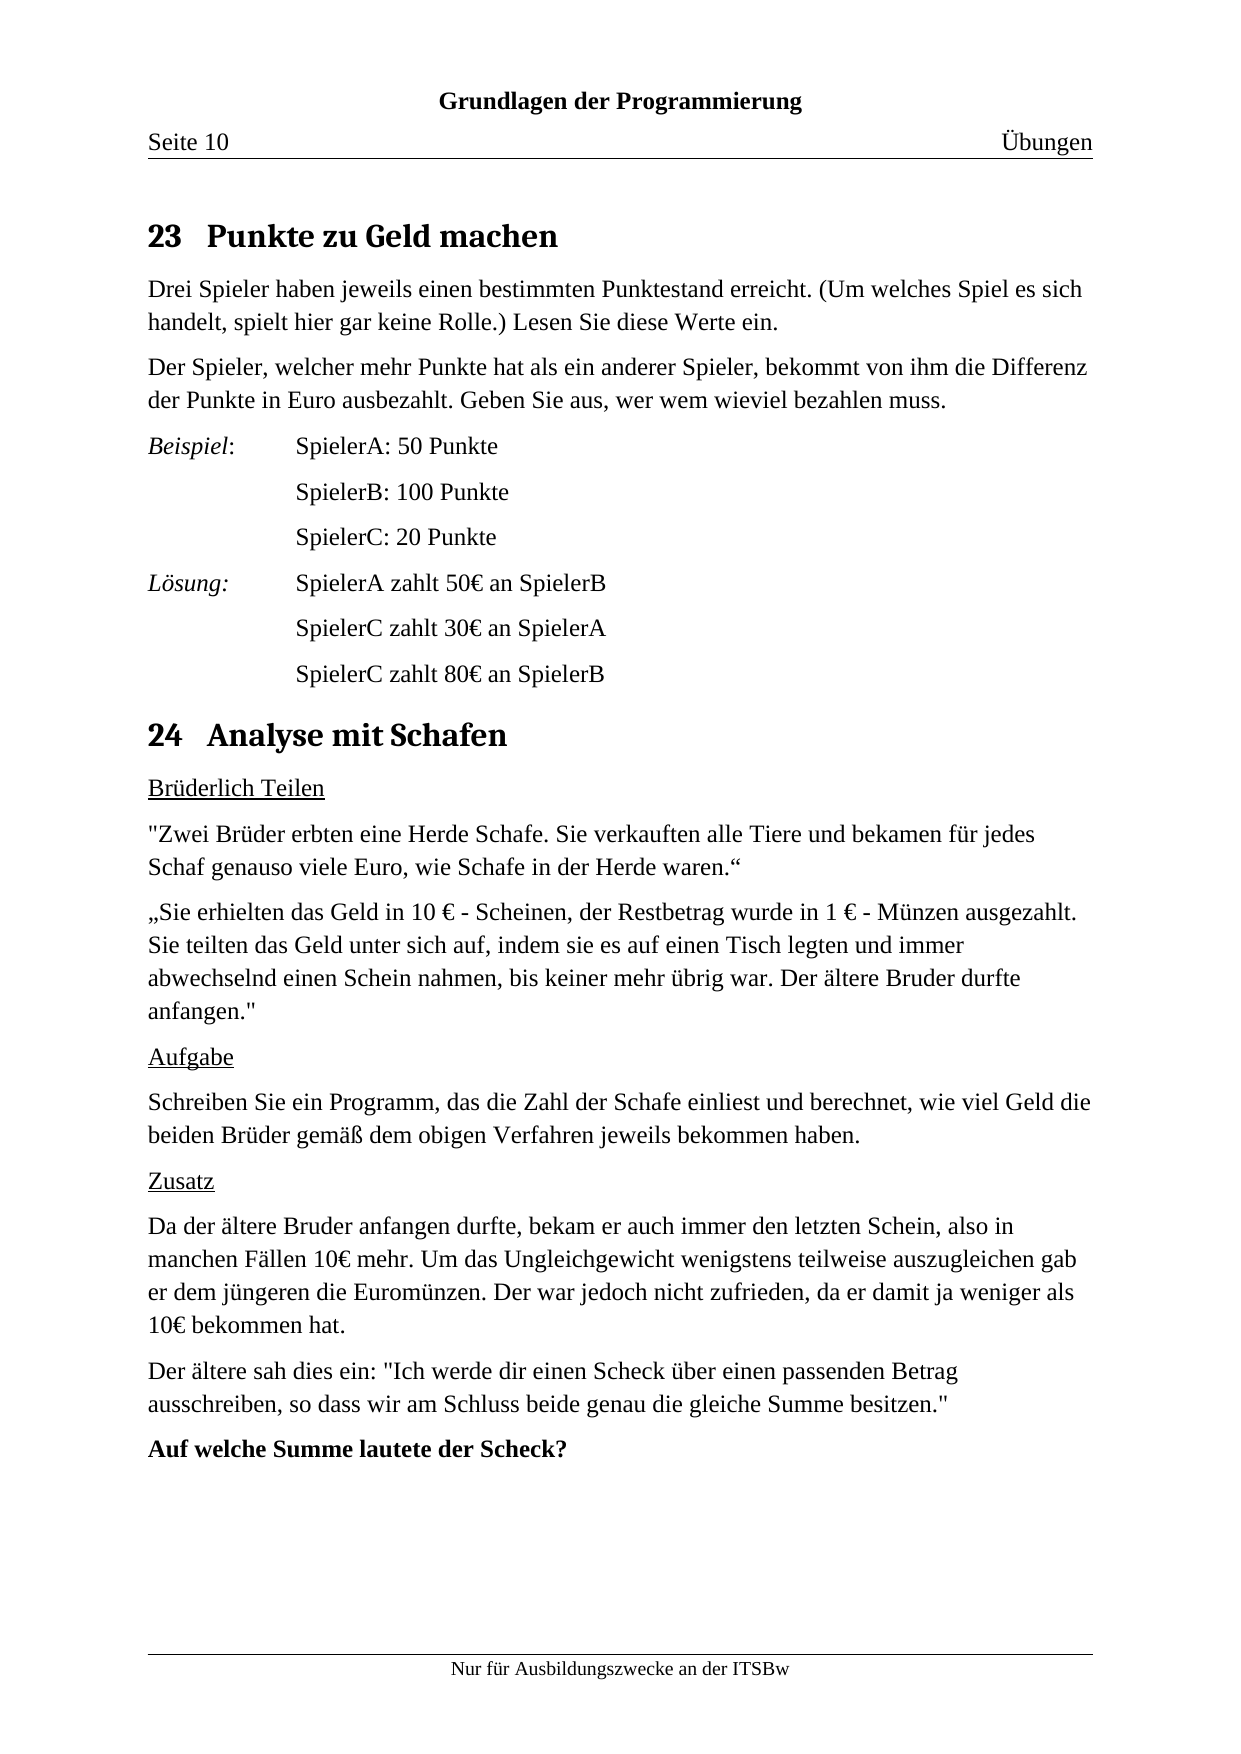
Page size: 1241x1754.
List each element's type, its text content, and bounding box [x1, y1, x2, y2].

text SpielerB: 100 Punkte [148, 477, 1093, 505]
text Beispiel: SpielerA: 50 Punkte [148, 431, 1093, 460]
subtitle Punkte zu Geld machen [148, 217, 1093, 256]
text Drei Spieler haben jeweils einen bestimmten Punktestand erreicht. (Um welches Spiel es sich handelt, spielt hier gar keine Rolle.) Lesen Sie diese Werte ein. [148, 274, 1093, 336]
text SpielerC zahlt 30€ an SpielerA [148, 613, 1093, 642]
text „Sie erhielten das Geld in 10 € - Scheinen, der Restbetrag wurde in 1 € - Münzen ausgezahlt. Sie teilten das Geld unter sich auf, indem sie es auf einen Tisch legten und immer abwechselnd einen Schein nahmen, bis keiner mehr übrig war. Der ältere Bruder durfte anfangen." [148, 897, 1093, 1025]
text Aufgabe [148, 1042, 1093, 1071]
text Zusatz [148, 1166, 1093, 1195]
subtitle Analyse mit Schafen [148, 717, 1093, 755]
text "Zwei Brüder erbten eine Herde Schafe. Sie verkauften alle Tiere und bekamen für jedes Schaf genauso viele Euro, wie Schafe in der Herde waren.“ [148, 819, 1093, 881]
text Lösung: SpielerA zahlt 50€ an SpielerB [148, 568, 1093, 596]
text Der ältere sah dies ein: "Ich werde dir einen Scheck über einen passenden Betrag ausschreiben, so dass wir am Schluss beide genau die gleiche Summe besitzen." [148, 1356, 1093, 1418]
text Der Spieler, welcher mehr Punkte hat als ein anderer Spieler, bekommt von ihm die Differenz der Punkte in Euro ausbezahlt. Geben Sie aus, wer wem wieviel bezahlen muss. [148, 352, 1093, 414]
text Auf welche Summe lautete der Scheck? [148, 1434, 1093, 1463]
text Brüderlich Teilen [148, 773, 1093, 802]
text SpielerC zahlt 80€ an SpielerB [148, 659, 1093, 687]
text SpielerC: 20 Punkte [148, 522, 1093, 551]
text Da der ältere Bruder anfangen durfte, bekam er auch immer den letzten Schein, also in manchen Fällen 10€ mehr. Um das Ungleichgewicht wenigstens teilweise auszugleichen gab er dem jüngeren die Euromünzen. Der war jedoch nicht zufrieden, da er damit ja weniger als 10€ bekommen hat. [148, 1211, 1093, 1339]
text Schreiben Sie ein Programm, das die Zahl der Schafe einliest und berechnet, wie viel Geld die beiden Brüder gemäß dem obigen Verfahren jeweils bekommen haben. [148, 1087, 1093, 1149]
